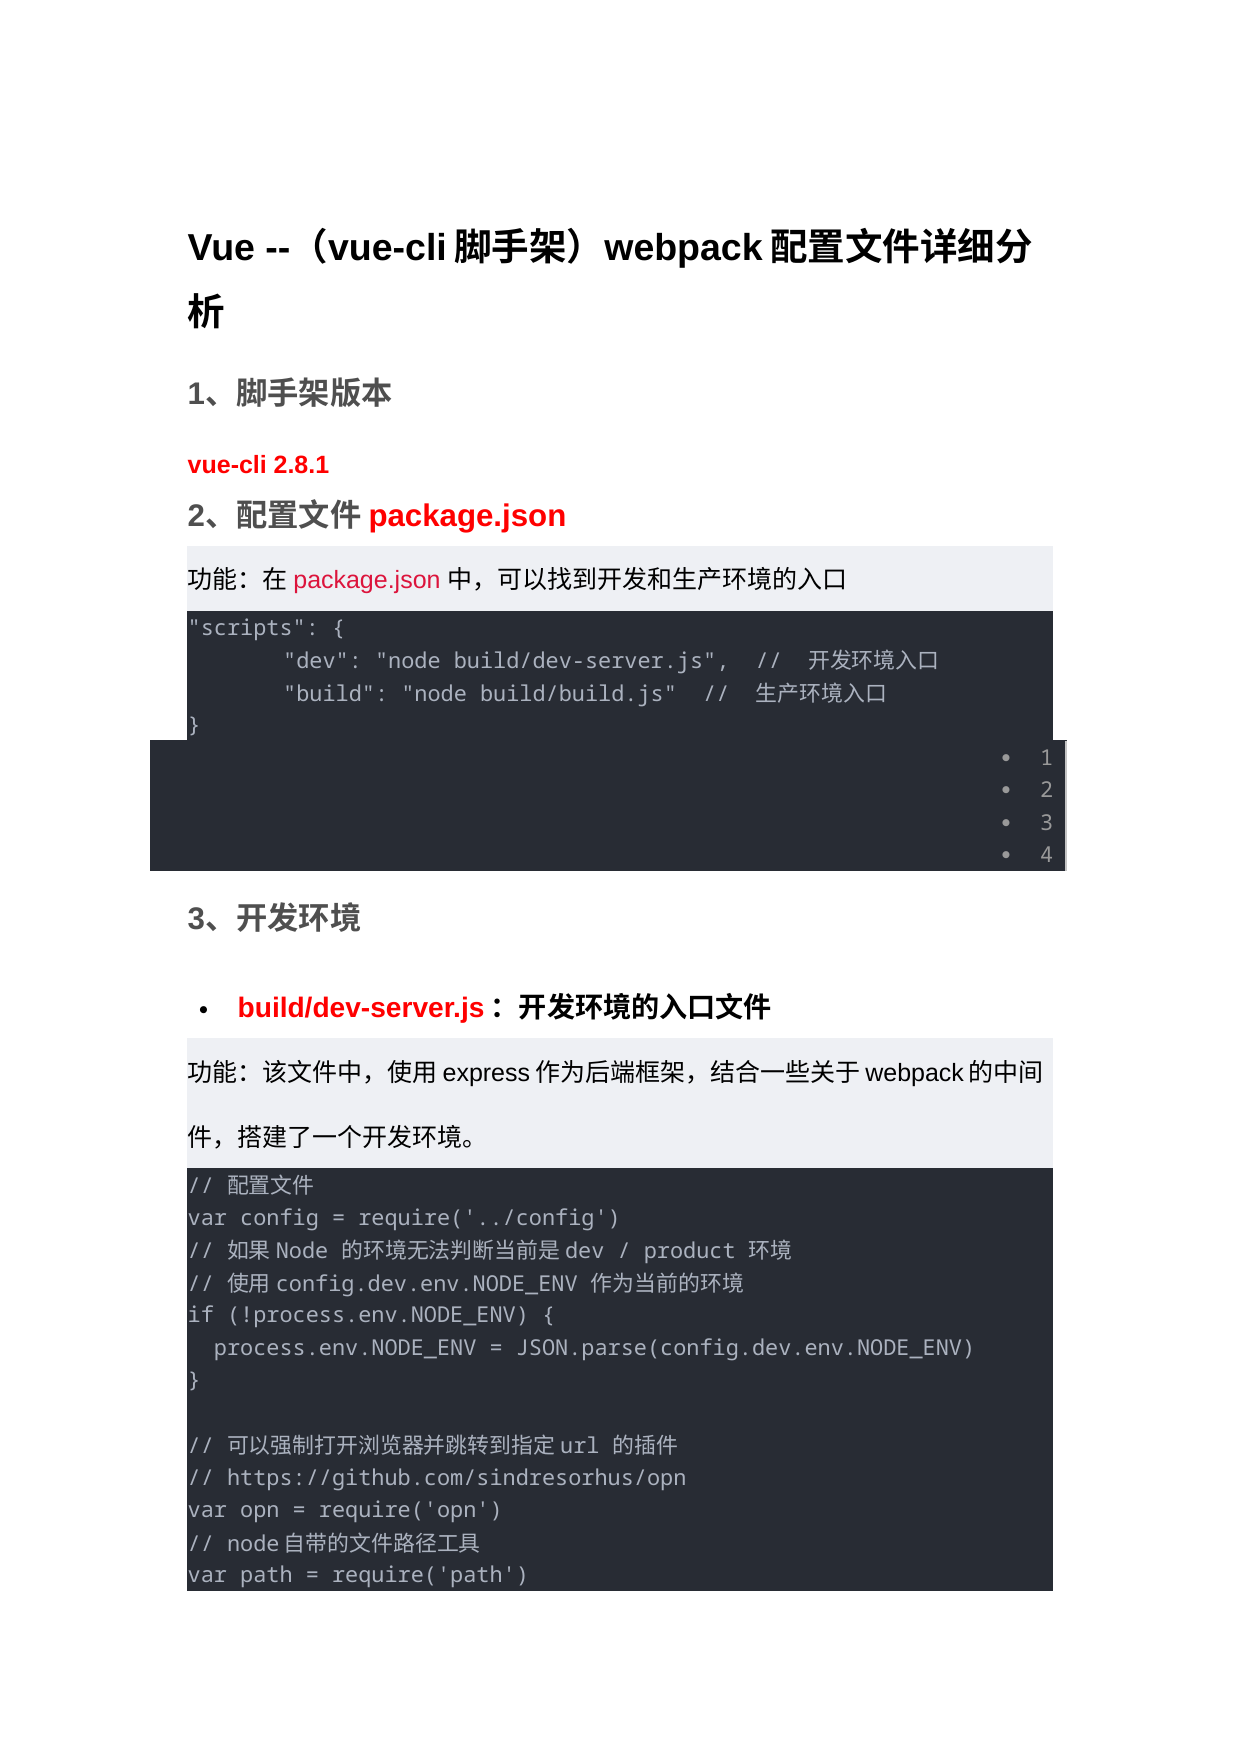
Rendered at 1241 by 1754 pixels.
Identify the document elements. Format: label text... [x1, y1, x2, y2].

subtitle 2、配置文件 package.json [187, 481, 1053, 546]
list 3 [150, 806, 1065, 838]
text var opn = require('opn') [187, 1493, 1053, 1526]
text // https://github.com/sindresorhus/opn [187, 1461, 1053, 1493]
text } [187, 1363, 1053, 1396]
text // 使用 config.dev.env.NODE_ENV 作为当前的环境 [591, 1266, 1053, 1298]
text } [187, 708, 1053, 741]
text 功能：该文件中，使用express作为后端框架，结合一些关于webpack的中间件，搭建了一个开发环境。 [187, 1038, 1053, 1168]
text "build": "node build/build.js" // 生产环境入口 [755, 676, 1053, 708]
text 功能：在 package.json 中，可以找到开发和生产环境的入口 [187, 546, 1053, 611]
subtitle 1、脚手架版本 [187, 358, 1053, 423]
list 4 [150, 838, 1065, 871]
text "scripts": { [187, 611, 1053, 643]
text var path = require('path') [187, 1558, 1053, 1591]
text "dev": "node build/dev-server.js", // 开发环境入口 [187, 643, 1053, 676]
list 2 [150, 773, 1065, 806]
text // 配置文件 [187, 1168, 1053, 1201]
list 1 [150, 741, 1065, 773]
text // 如果 Node 的环境无法判断当前是 dev / product 环境 [187, 1233, 1053, 1266]
text // 可以强制打开浏览器并跳转到指定 url 的插件 [187, 1428, 1053, 1461]
subtitle 3、开发环境 [187, 883, 1053, 948]
list build/dev-server.js ：开发环境的入口文件 [200, 973, 1053, 1038]
text process.env.NODE_ENV = JSON.parse(config.dev.env.NODE_ENV) [187, 1331, 1053, 1363]
subtitle Vue --（vue-cli脚手架）webpack配置文件详细分析 [187, 211, 1053, 341]
text var config = require('../config') [187, 1201, 1053, 1233]
text if (!process.env.NODE_ENV) { [187, 1298, 1053, 1331]
subtitle vue-cli 2.8.1 [187, 448, 1053, 481]
text // node自带的文件路径工具 [284, 1526, 1053, 1558]
